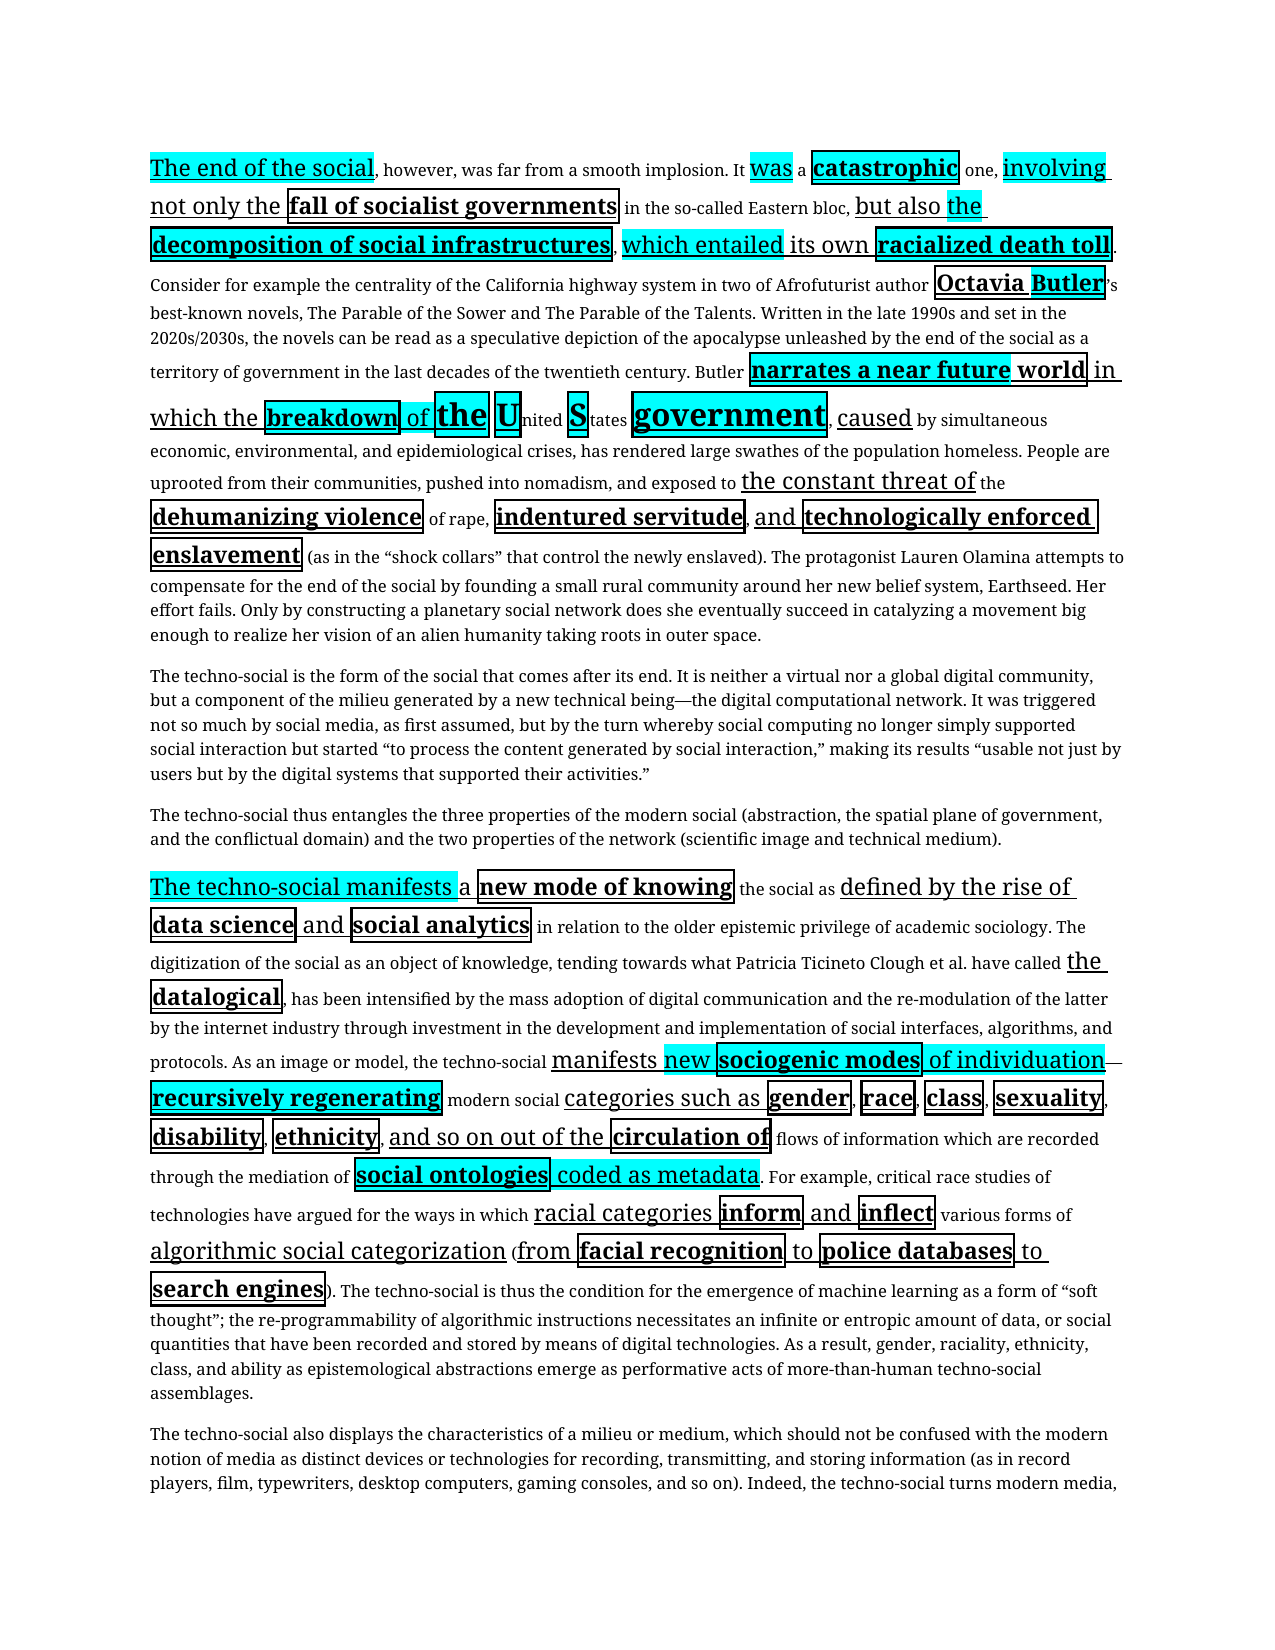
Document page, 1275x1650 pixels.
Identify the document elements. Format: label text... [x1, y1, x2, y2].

text The techno-social manifests a new mode of knowing the social as defined by the rise of data science and social analytics in relation to the older epistemic privilege of academic sociology. The digitization of the social as an object of knowledge, tending towards what Patricia Ticineto Clough et al. have called the datalogical, has been intensified by the mass adoption of digital communication and the re-modulation of the latter by the internet industry through investment in the development and implementation of social interfaces, algorithms, and protocols. As an image or model, the techno-social manifests new sociogenic modes of individuation—recursively regenerating modern social categories such as gender, race, class, sexuality, disability, ethnicity, and so on out of the circulation of flows of information which are recorded through the mediation of social ontologies coded as metadata. For example, critical race studies of technologies have argued for the ways in which racial categories inform and inflect various forms of algorithmic social categorization (from facial recognition to police databases to search engines). The techno-social is thus the condition for the emergence of machine learning as a form of “soft thought”; the re-programmability of algorithmic instructions necessitates an infinite or entropic amount of data, or social quantities that have been recorded and stored by means of digital technologies. As a result, gender, raciality, ethnicity, class, and ability as epistemological abstractions emerge as performative acts of more-than-human techno-social assemblages. [150, 869, 1125, 1404]
text The end of the social, however, was far from a smooth implosion. It was a catastrophic one, involving not only the fall of socialist governments in the so-called Eastern bloc, but also the decomposition of social infrastructures, which entailed its own racialized death toll. Consider for example the centrality of the California highway system in two of Afrofuturist author Octavia Butler’s best-known novels, The Parable of the Sower and The Parable of the Talents. Written in the late 1990s and set in the 2020s/2030s, the novels can be read as a speculative depiction of the apocalypse unleashed by the end of the social as a territory of government in the last decades of the twentieth century. Butler narrates a near future world in which the breakdown of the United States government, caused by simultaneous economic, environmental, and epidemiological crises, has rendered large swathes of the population homeless. People are uprooted from their communities, pushed into nomadism, and exposed to the constant threat of the dehumanizing violence of rape, indentured servitude, and technologically enforced enslavement (as in the “shock collars” that control the newly enslaved). The protagonist Lauren Olamina attempts to compensate for the end of the social by founding a small rural community around her new belief system, Earthseed. Her effort fails. Only by constructing a planetary social network does she eventually succeed in catalyzing a movement big enough to realize her vision of an alien humanity taking roots in outer space. [150, 150, 1125, 646]
text The techno-social thus entangles the three properties of the modern social (abstraction, the spatial plane of government, and the conflictual domain) and the two properties of the network (scientific image and technical medium). [150, 803, 1125, 851]
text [150, 1423, 1125, 1495]
text The techno-social is the form of the social that comes after its end. It is neither a virtual nor a global digital community, but a component of the milieu generated by a new technical being—the digital computational network. It was triggered not so much by social media, as first assumed, but by the turn whereby social computing no longer simply supported social interaction but started “to process the content generated by social interaction,” making its results “usable not just by users but by the digital systems that supported their activities.” [150, 664, 1125, 785]
